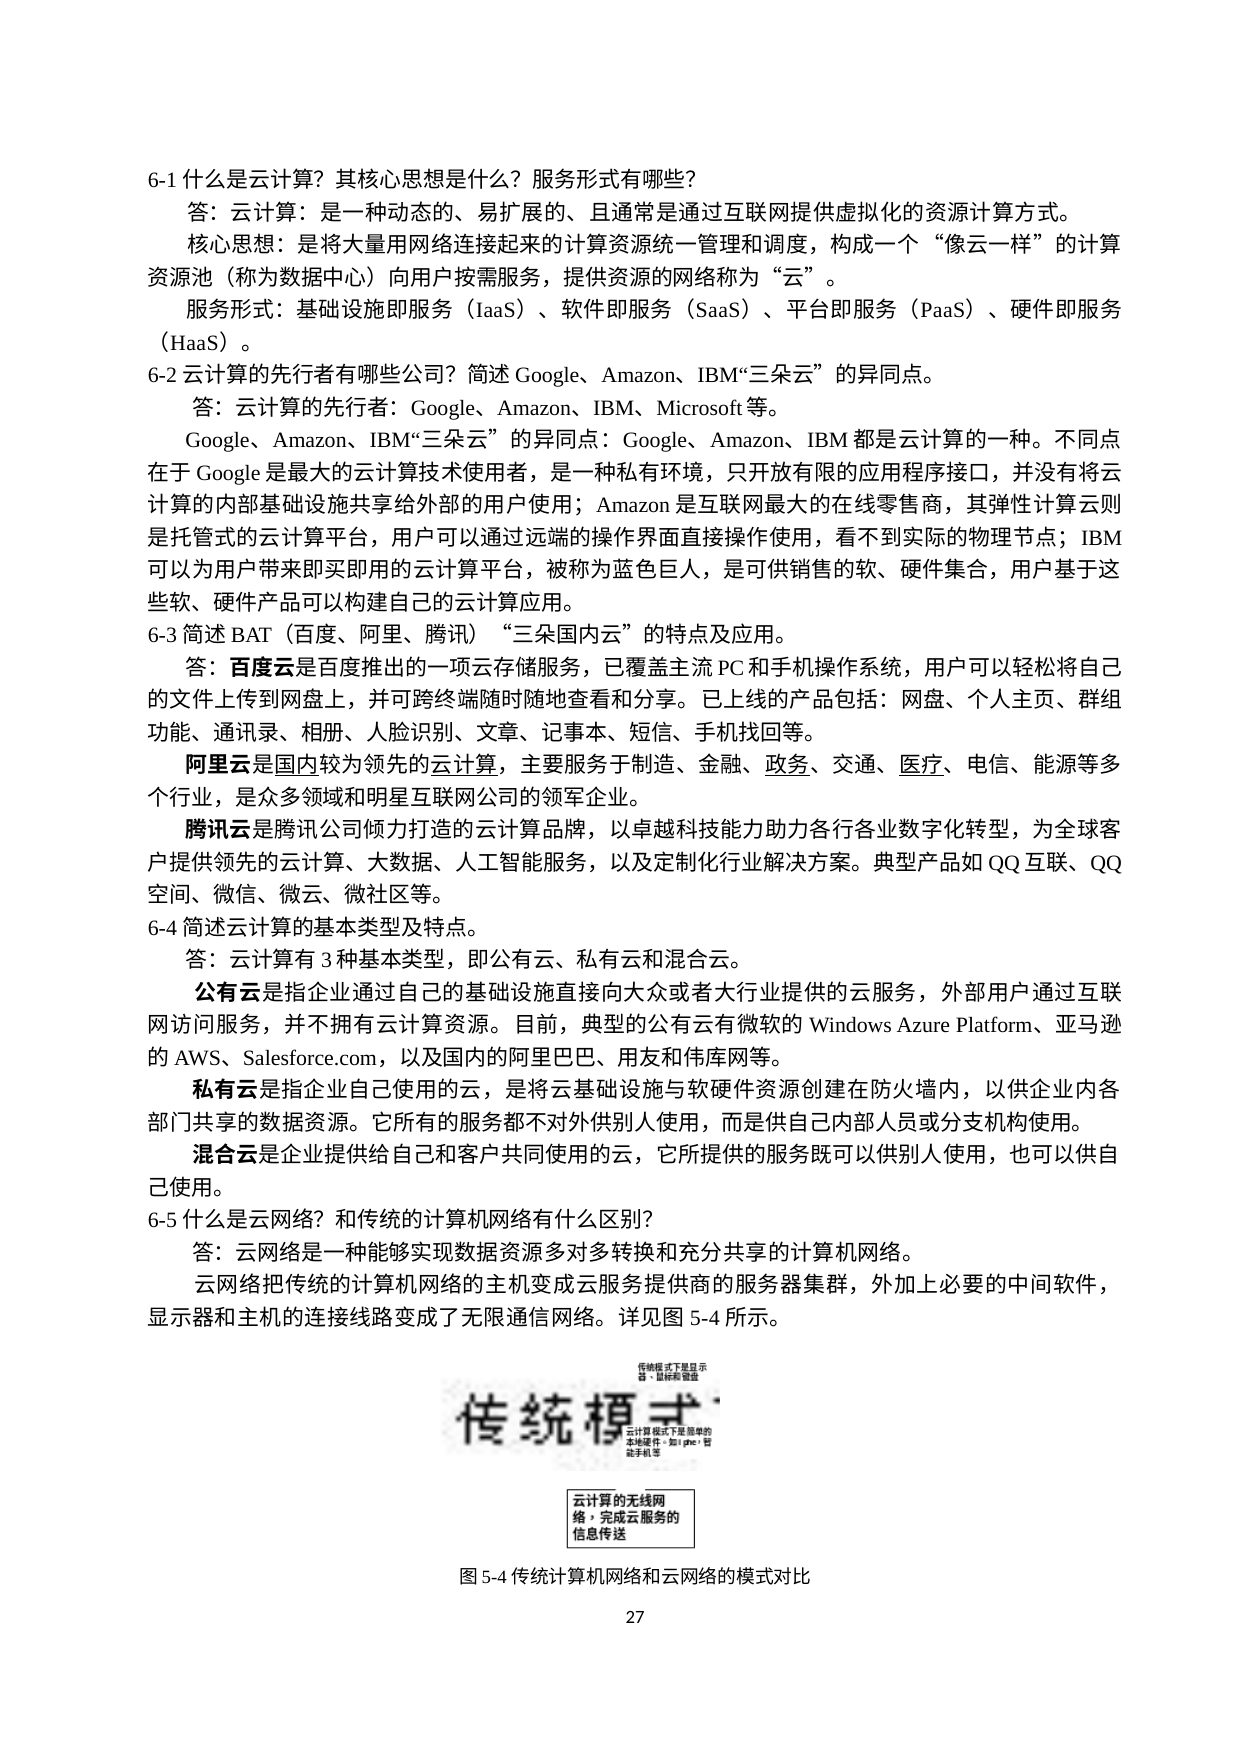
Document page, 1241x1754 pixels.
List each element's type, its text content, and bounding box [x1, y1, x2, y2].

text 腾讯云是腾讯公司倾力打造的云计算品牌，以卓越科技能力助力各行各业数字化转型，为全球客户提供领先的云计算、大数据、人工智能服务，以及定制化行业解决方案。典型产品如 QQ互联、QQ空间、微信、微云、微社区等。 [148, 812, 1122, 909]
text 云网络把传统的计算机网络的主机变成云服务提供商的服务器集群，外加上必要的中间软件，显示器和主机的连接线路变成了无限通信网络。详见图5-4所示。 [148, 1267, 1122, 1332]
text 6-5 什么是云网络？和传统的计算机网络有什么区别？ [148, 1202, 1122, 1234]
text 答：云计算有3种基本类型，即公有云、私有云和混合云。 [148, 942, 1122, 974]
text 公有云是指企业通过自己的基础设施直接向大众或者大行业提供的云服务，外部用户通过互联网访问服务，并不拥有云计算资源。目前，典型的公有云有微软的Windows Azure Platform、亚马逊的AWS、Salesforce.com，以及国内的阿里巴巴、用友和伟库网等。 [148, 974, 1122, 1072]
text 服务形式：基础设施即服务（IaaS）、软件即服务（SaaS）、平台即服务（PaaS）、硬件即服务（HaaS）。 [148, 292, 1122, 357]
text 答：云计算：是一种动态的、易扩展的、且通常是通过互联网提供虚拟化的资源计算方式。 [148, 194, 1122, 227]
text 6-3 简述BAT（百度、阿里、腾讯）“三朵国内云”的特点及应用。 [148, 617, 1122, 649]
text Google、Amazon、IBM“三朵云”的异同点：Google、Amazon、IBM都是云计算的一种。不同点在于Google是最大的云计算技术使用者，是一种私有环境，只开放有限的应用程序接口，并没有将云计算的内部基础设施共享给外部的用户使用；Amazon是互联网最大的在线零售商，其弹性计算云则是托管式的云计算平台，用户可以通过远端的操作界面直接操作使用，看不到实际的物理节点；IBM可以为用户带来即买即用的云计算平台，被称为蓝色巨人，是可供销售的软、硬件集合，用户基于这些软、硬件产品可以构建自己的云计算应用。 [148, 422, 1122, 617]
text 私有云是指企业自己使用的云，是将云基础设施与软硬件资源创建在防火墙内，以供企业内各部门共享的数据资源。它所有的服务都不对外供别人使用，而是供自己内部人员或分支机构使用。 [148, 1072, 1122, 1137]
text 答：云网络是一种能够实现数据资源多对多转换和充分共享的计算机网络。 [148, 1234, 1122, 1267]
text 答：云计算的先行者：Google、Amazon、IBM、Microsoft等。 [148, 389, 1122, 422]
text 答：百度云是百度推出的一项云存储服务，已覆盖主流PC和手机操作系统，用户可以轻松将自己的文件上传到网盘上，并可跨终端随时随地查看和分享。已上线的产品包括：网盘、个人主页、群组功能、通讯录、相册、人脸识别、文章、记事本、短信、手机找回等。 [148, 649, 1122, 747]
text 核心思想：是将大量用网络连接起来的计算资源统一管理和调度，构成一个“像云一样”的计算资源池（称为数据中心）向用户按需服务，提供资源的网络称为“云”。 [148, 227, 1122, 292]
text 混合云是企业提供给自己和客户共同使用的云，它所提供的服务既可以供别人使用，也可以供自己使用。 [148, 1137, 1122, 1202]
text 6-1 什么是云计算？其核心思想是什么？服务形式有哪些？ [148, 162, 1122, 194]
text 6-2 云计算的先行者有哪些公司？简述Google、Amazon、IBM“三朵云”的异同点。 [148, 357, 1122, 389]
text 6-4 简述云计算的基本类型及特点。 [148, 909, 1122, 942]
text 图5-4 传统计算机网络和云网络的模式对比 [148, 1559, 1122, 1592]
text 阿里云是国内较为领先的云计算，主要服务于制造、金融、政务、交通、医疗、电信、能源等多个行业，是众多领域和明星互联网公司的领军企业。 [148, 747, 1122, 812]
